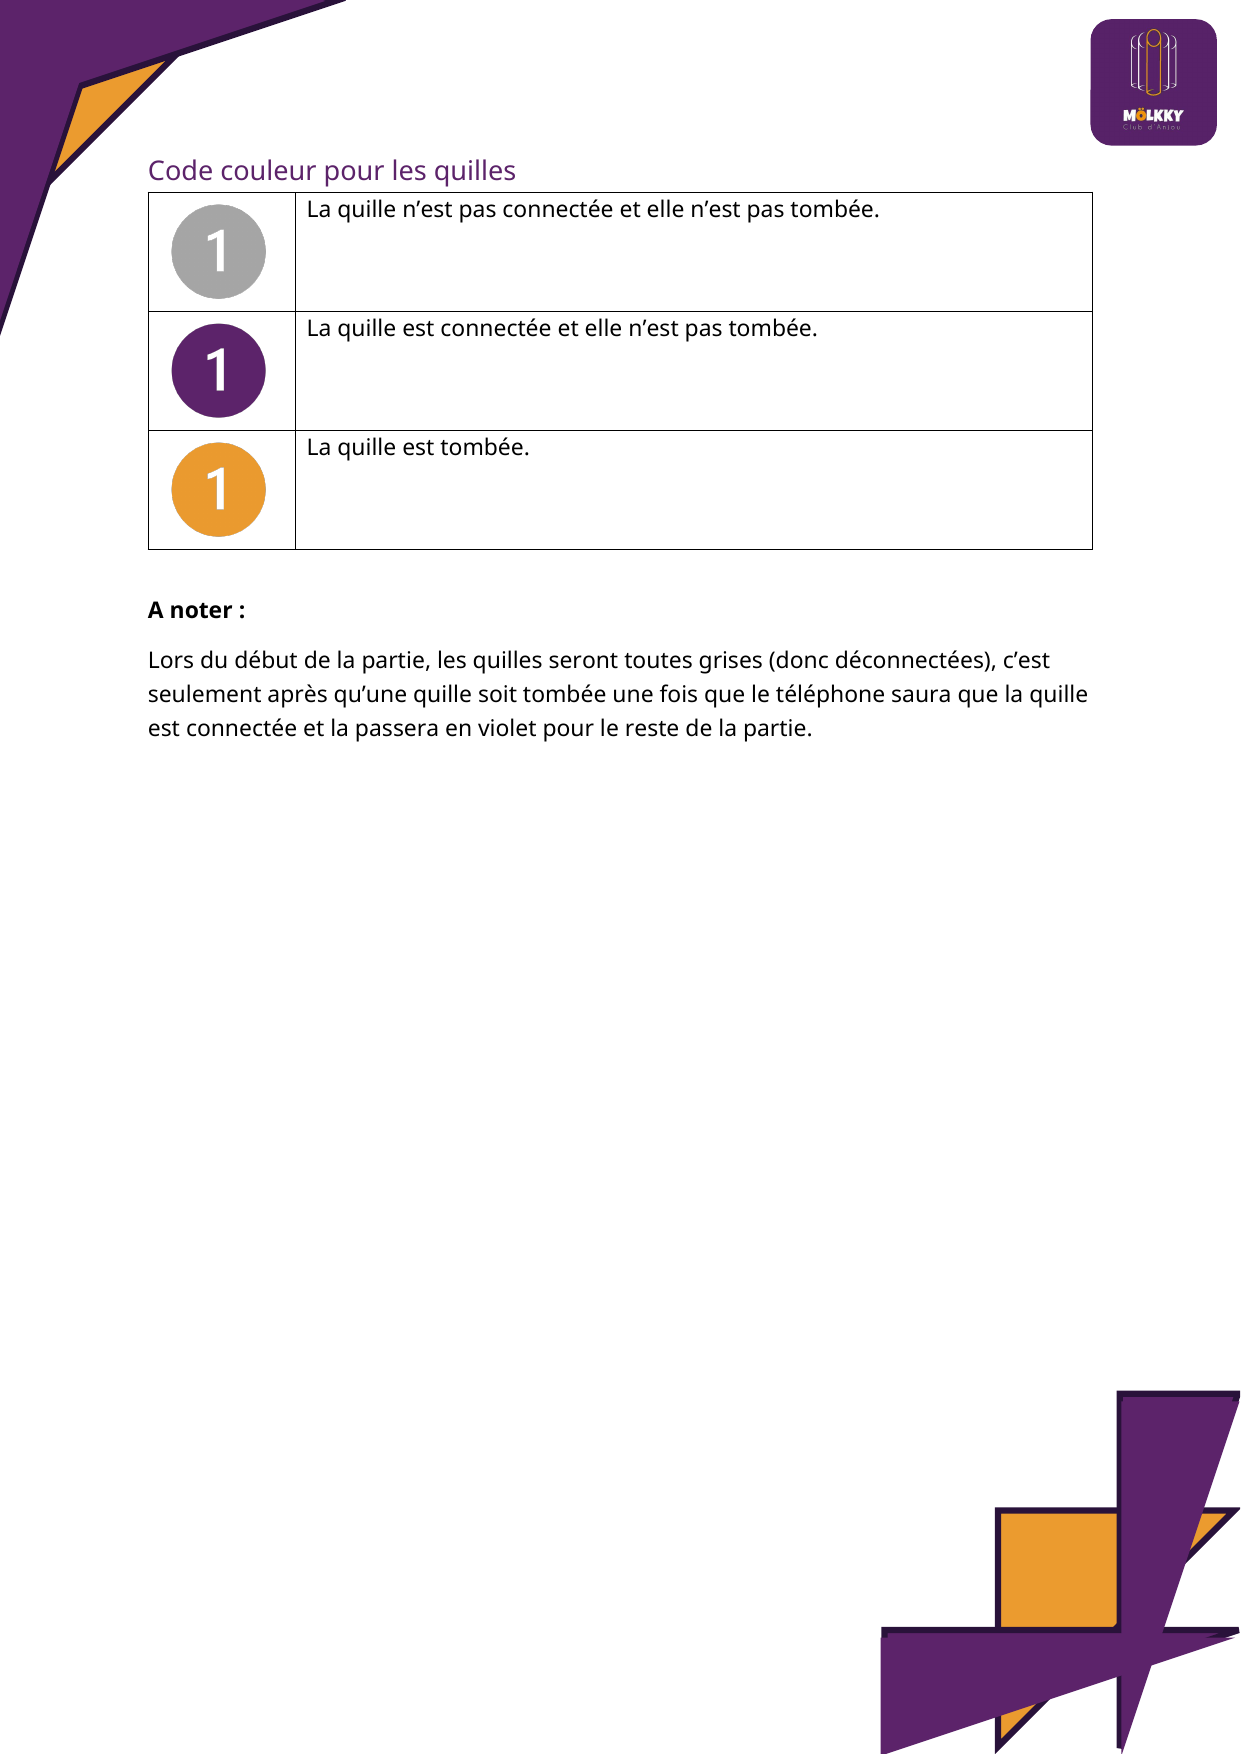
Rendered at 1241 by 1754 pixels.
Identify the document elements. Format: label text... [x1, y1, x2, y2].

picture [1090, 19, 1217, 146]
table_cell [149, 431, 159, 549]
table_header La quille n’est pas connectée et elle n’est pas tombée. [296, 193, 1092, 311]
table_cell La quille est tombée. [296, 431, 1092, 549]
table_header [149, 193, 159, 311]
picture [159, 192, 278, 430]
table_cell [278, 431, 295, 549]
table_cell La quille est connectée et elle n’est pas tombée. [296, 312, 1092, 430]
picture [159, 431, 278, 549]
subtitle Code couleur pour les quilles [148, 152, 1093, 189]
text Lors du début de la partie, les quilles seront toutes grises (donc déconnectées), c’est seulement après qu’une quille soit tombée une fois que le téléphone saura que la quille est connectée et la passera en violet pour le reste de la partie. [148, 644, 1093, 743]
table_cell [278, 312, 295, 430]
table_cell [149, 312, 159, 430]
text A noter : [148, 594, 1093, 625]
table_header [278, 193, 295, 311]
